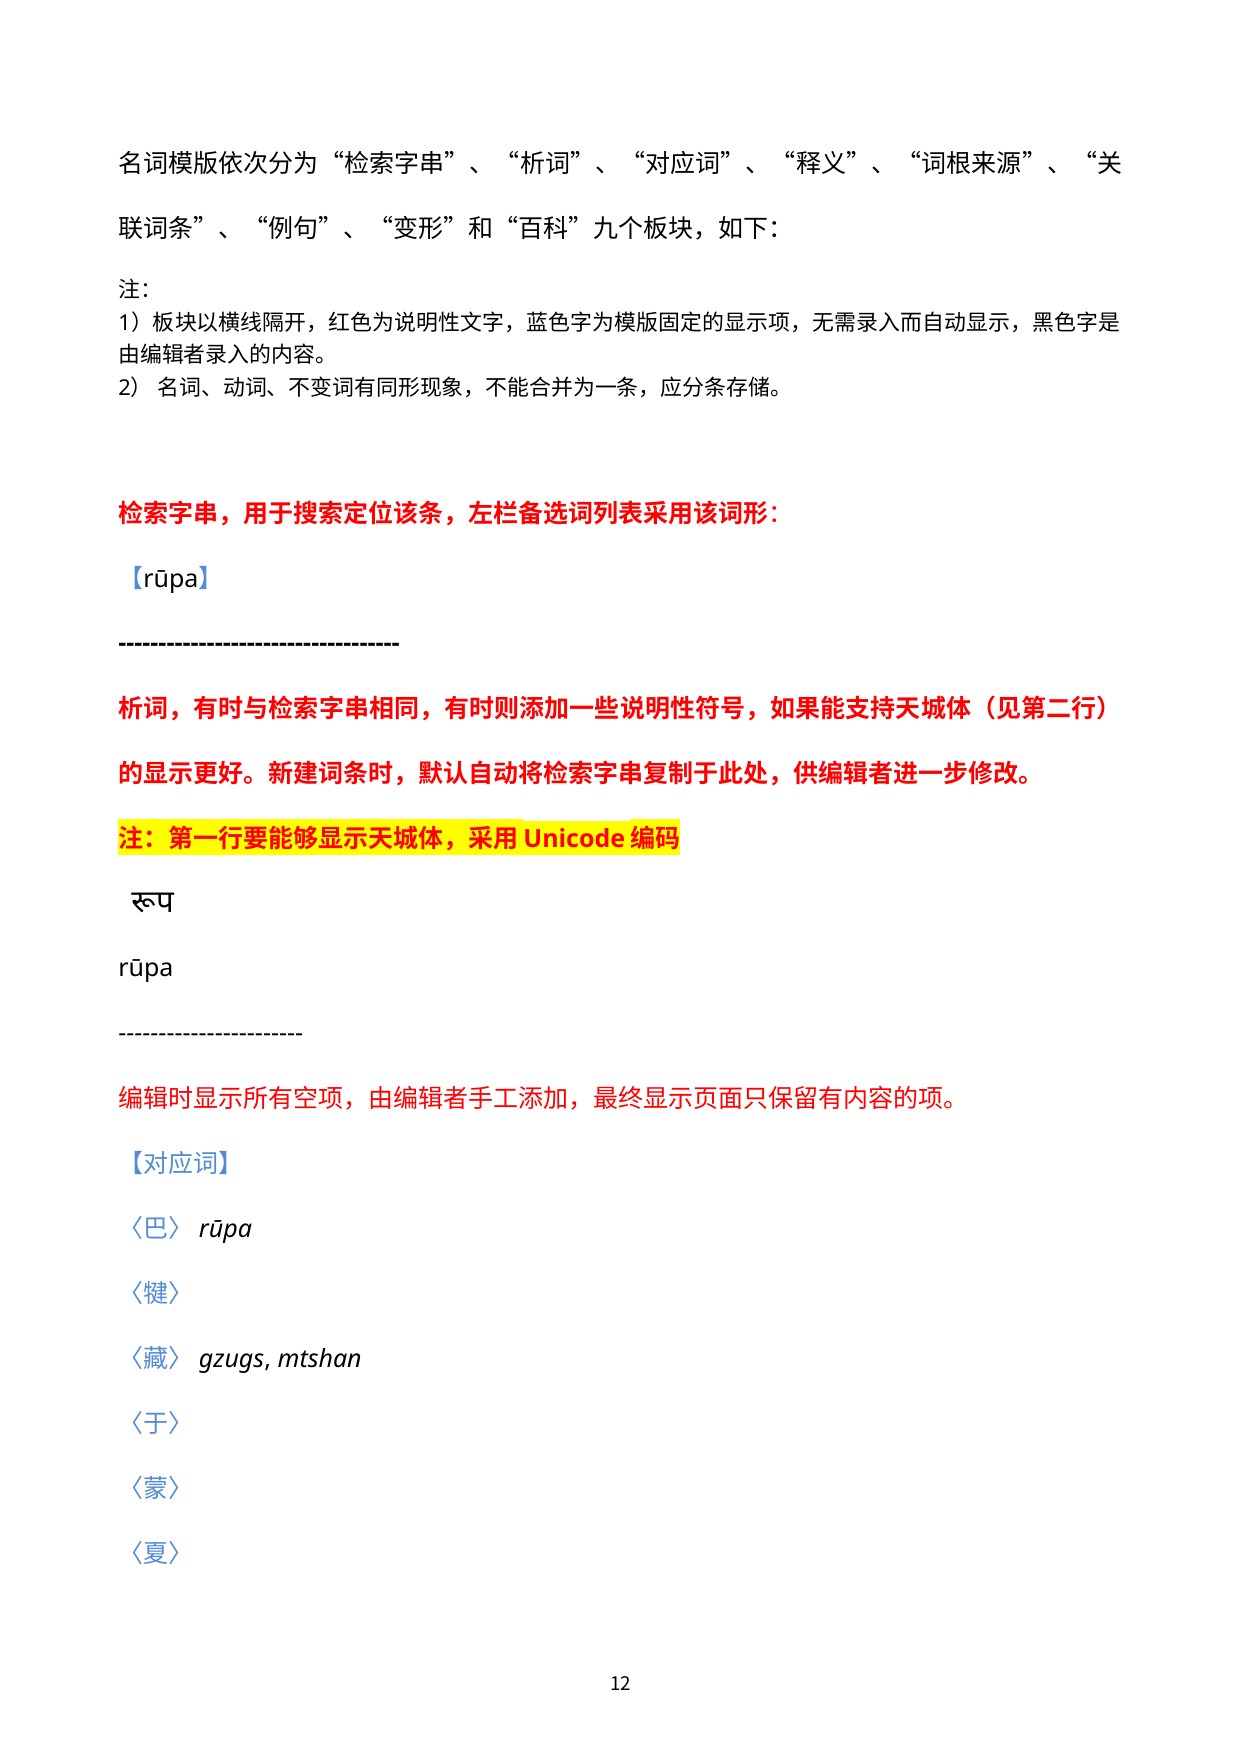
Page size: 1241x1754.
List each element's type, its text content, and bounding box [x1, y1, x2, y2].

text rūpa [118, 934, 1122, 999]
text 检索字串，用于搜索定位该条，左栏备选词列表采用该词形： [118, 479, 1122, 544]
text 1）板块以横线隔开，红色为说明性文字，蓝色字为模版固定的显示项，无需录入而自动显示，黑色字是由编辑者录入的内容。 [118, 304, 1122, 369]
text 〈夏〉 [118, 1519, 1122, 1584]
text ----------------------- [118, 999, 1122, 1064]
text 〈巴〉 rūpa [118, 1194, 1122, 1259]
text 注： [118, 272, 1122, 304]
text 名词模版依次分为“检索字串”、“析词”、“对应词”、“释义”、“词根来源”、“关联词条”、“例句”、“变形”和“百科”九个板块，如下： [118, 129, 1122, 259]
text 2） 名词、动词、不变词有同形现象，不能合并为一条，应分条存储。 [118, 369, 1122, 402]
text 〈蒙〉 [118, 1454, 1122, 1519]
text 析词，有时与检索字串相同，有时则添加一些说明性符号，如果能支持天城体（见第二行）的显示更好。新建词条时，默认自动将检索字串复制于此处，供编辑者进一步修改。 [118, 674, 1122, 804]
text 【rūpa】 [118, 544, 1122, 609]
text 编辑时显示所有空项，由编辑者手工添加，最终显示页面只保留有内容的项。 [118, 1064, 1122, 1129]
text रूप [118, 869, 1122, 934]
text 【对应词】 [118, 1129, 1122, 1194]
text 〈于〉 [118, 1389, 1122, 1454]
text ----------------------------------- [118, 609, 1122, 674]
text 注：第一行要能够显示天城体，采用Unicode编码 [118, 804, 1122, 869]
text 〈犍〉 [118, 1259, 1122, 1324]
text 〈藏〉 gzugs, mtshan [118, 1324, 1122, 1389]
